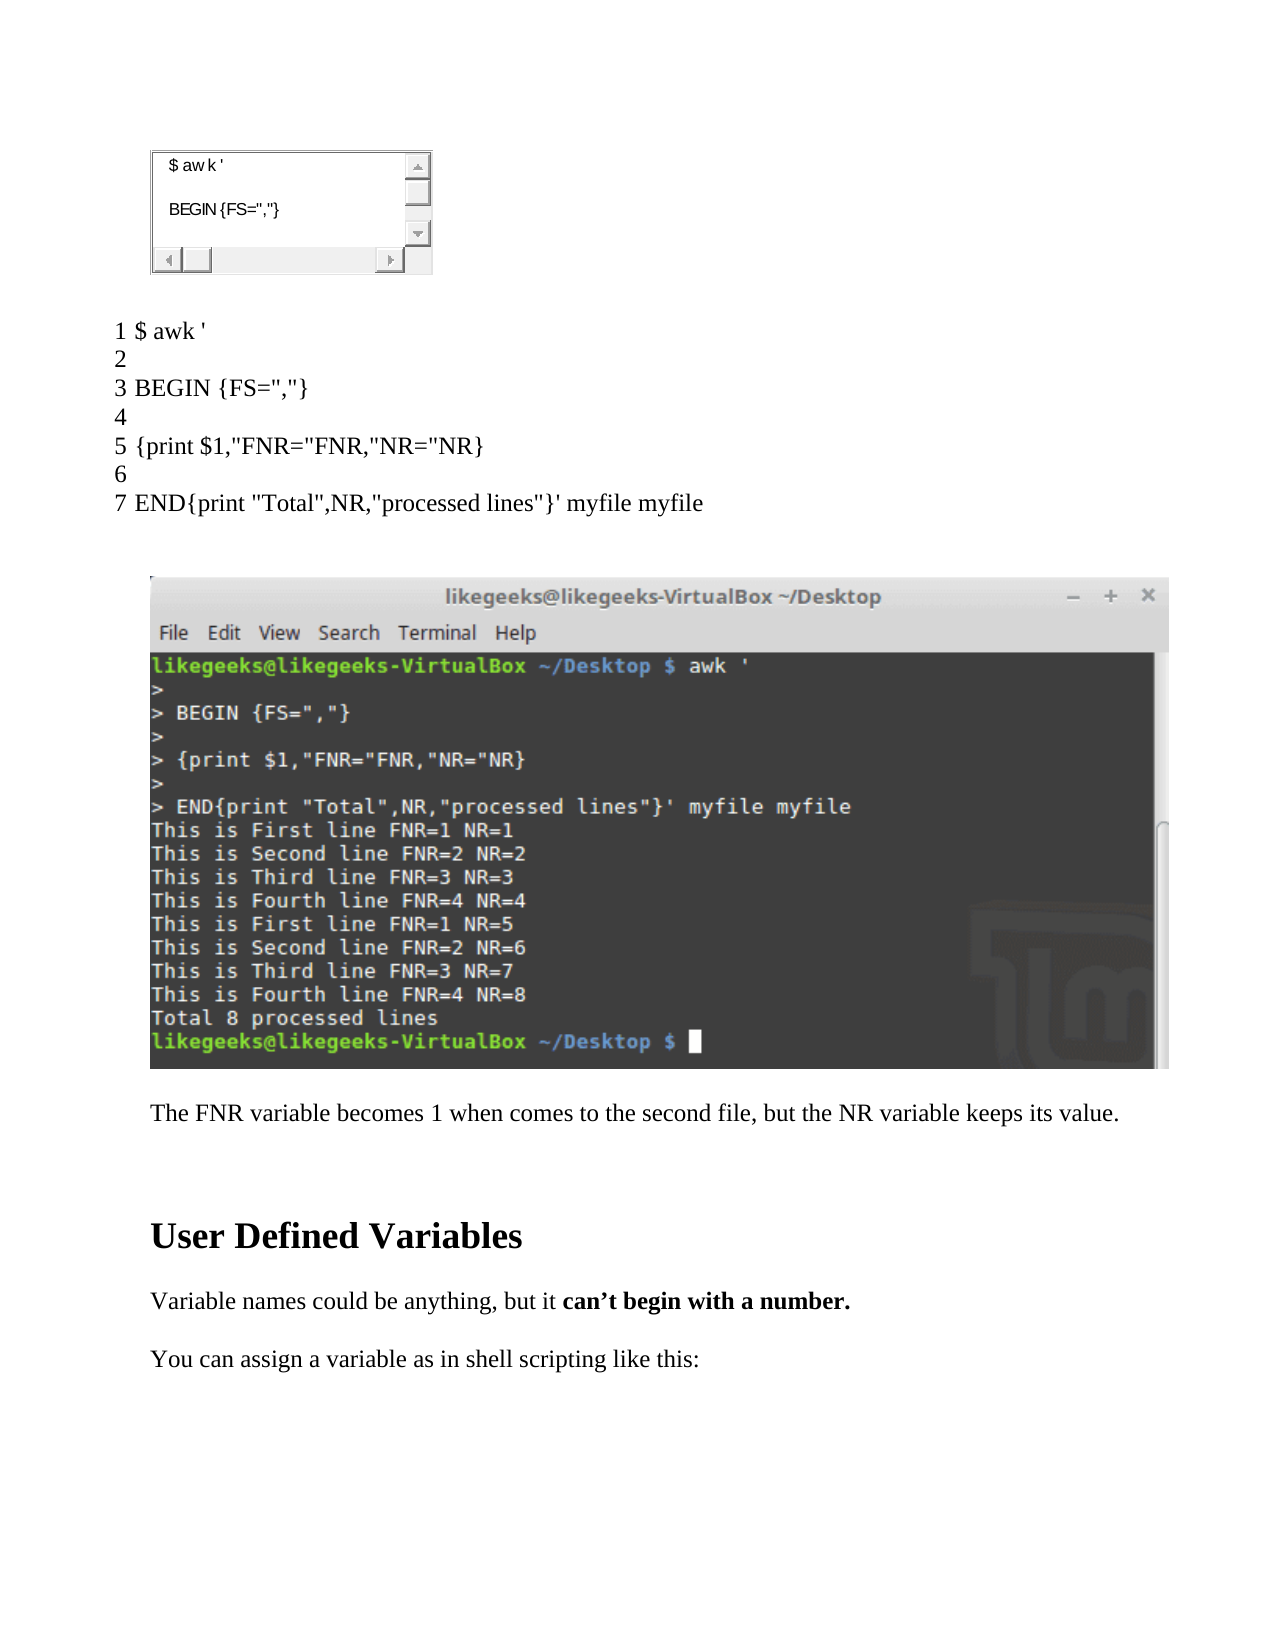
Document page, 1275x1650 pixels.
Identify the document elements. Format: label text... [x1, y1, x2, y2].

table_header 1 2 3 4 5 6 7 [113, 314, 133, 518]
text User Defined Variables [150, 1214, 1270, 1257]
text The FNR variable becomes 1 when comes to the second file, but the NR variable keeps its value. [150, 1098, 1270, 1127]
picture [150, 576, 1169, 1069]
table_header $ awk ' BEGIN {FS=","} {print $1,"FNR="FNR,"NR="NR} END{print "Total",NR,"processed lines"}' myfile myfile [133, 314, 710, 518]
text Variable names could be anything, but it can’t begin with a number. [150, 1286, 1270, 1315]
text You can assign a variable as in shell scripting like this: [150, 1344, 1270, 1373]
